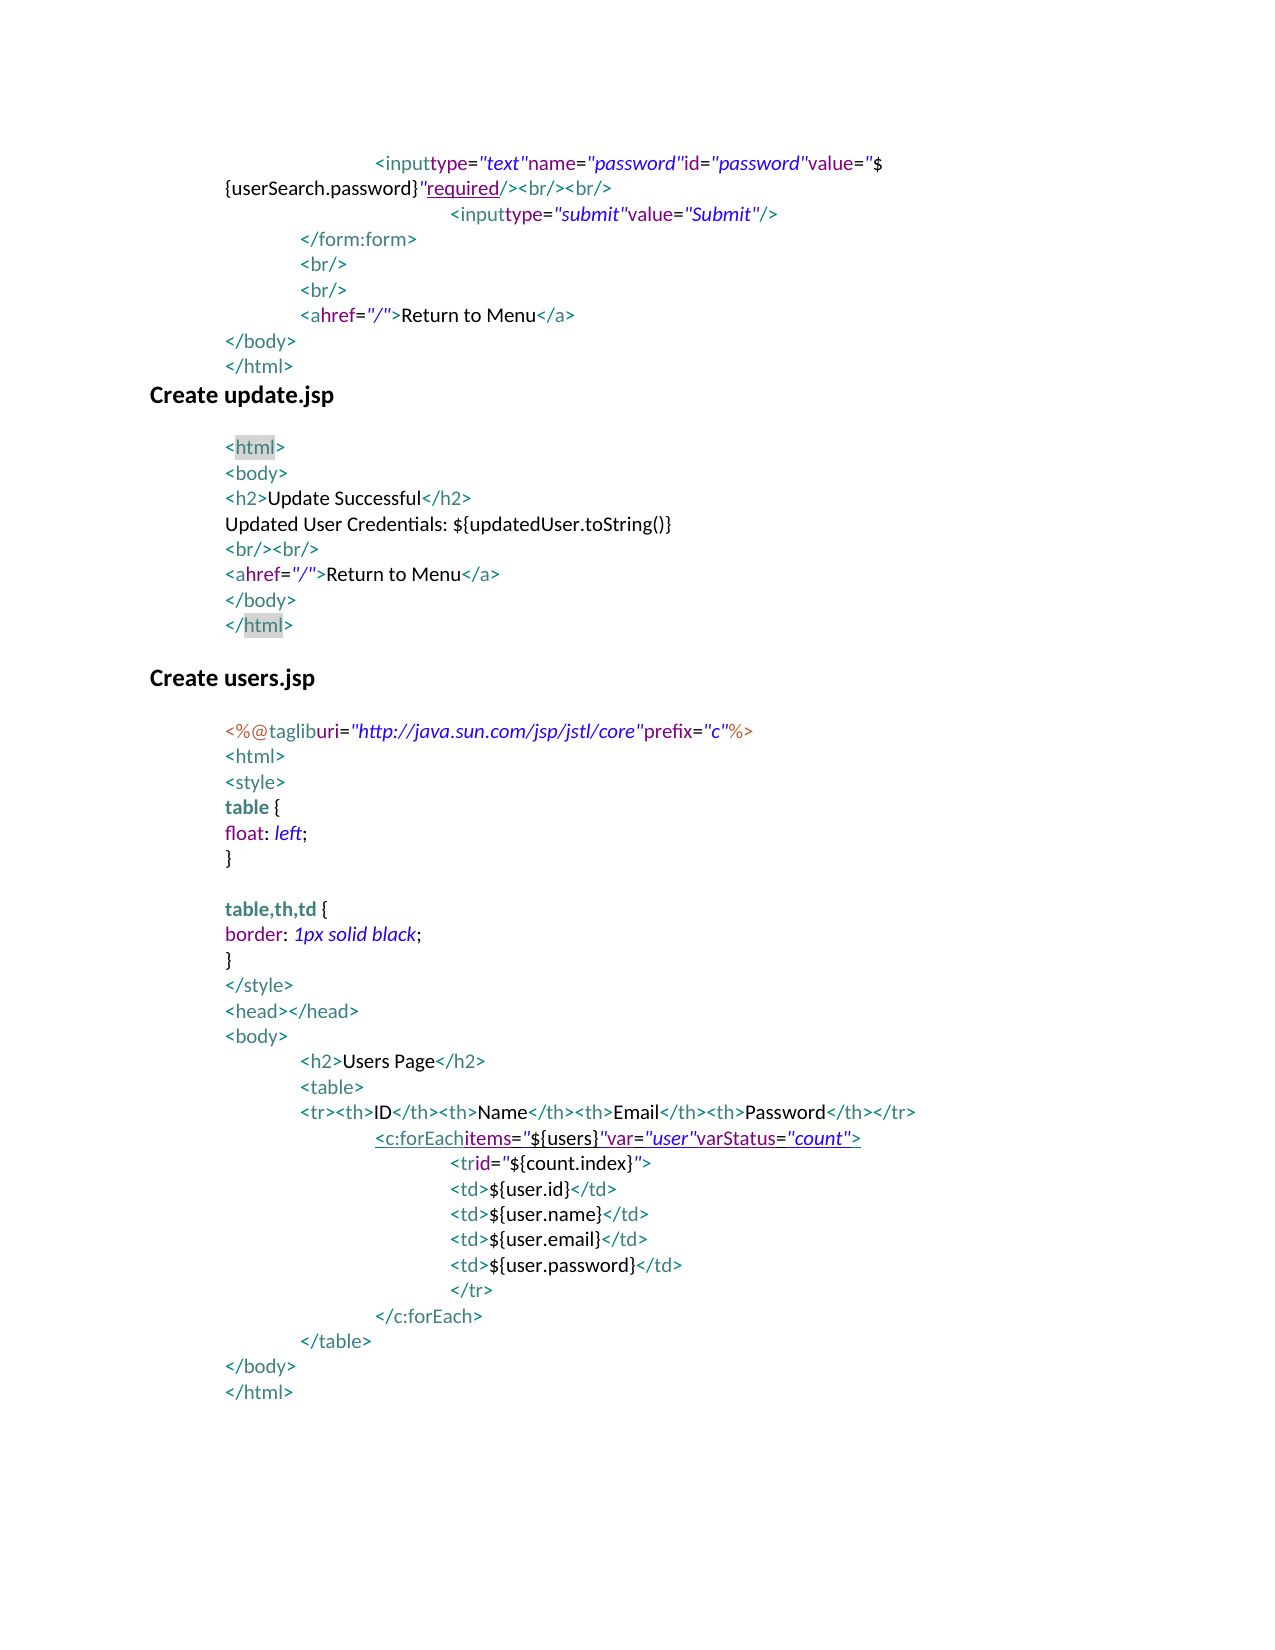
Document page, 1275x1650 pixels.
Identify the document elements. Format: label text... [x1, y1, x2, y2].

text </style> [225, 972, 1125, 998]
text </body> [225, 1354, 1125, 1379]
text <ahref="/">Return to Menu</a> [225, 562, 1125, 587]
text </html> [225, 353, 1125, 379]
text <style> [225, 769, 1125, 794]
text <body> [225, 1023, 1125, 1049]
text Create update.jsp [150, 379, 1125, 409]
text <tr><th>ID</th><th>Name</th><th>Email</th><th>Password</th></tr> [225, 1099, 1125, 1125]
text </form:form> [225, 226, 1125, 252]
text <%@tagliburi="http://java.sun.com/jsp/jstl/core"prefix="c"%> [225, 718, 1125, 744]
text Create users.jsp [150, 662, 1125, 693]
text } [225, 845, 1125, 871]
text } [225, 947, 1125, 972]
text </html> [225, 612, 1125, 638]
text <inputtype="submit"value="Submit"/> [225, 201, 1125, 226]
text <h2>Users Page</h2> [225, 1049, 1125, 1074]
text <td>${user.password}</td> [225, 1252, 1125, 1277]
text float: left; [225, 820, 1125, 845]
text <html> [225, 434, 1125, 460]
text </table> [225, 1328, 1125, 1354]
text table,th,td { [225, 896, 1125, 922]
text <br/> [225, 252, 1125, 277]
text <h2>Update Successful</h2> [225, 485, 1125, 511]
text <html> [225, 744, 1125, 769]
text </body> [225, 328, 1125, 353]
text </body> [225, 587, 1125, 612]
text <td>${user.name}</td> [225, 1201, 1125, 1227]
text border: 1px solid black; [225, 922, 1125, 947]
text </html> [225, 1379, 1125, 1404]
text Updated User Credentials: ${updatedUser.toString()} [225, 511, 1125, 536]
text <ahref="/">Return to Menu</a> [225, 302, 1125, 328]
text <body> [225, 460, 1125, 485]
text <td>${user.email}</td> [225, 1227, 1125, 1252]
text <c:forEachitems="${users}"var="user"varStatus="count"> [225, 1125, 1125, 1150]
text </c:forEach> [225, 1303, 1125, 1328]
text <br/> [225, 277, 1125, 302]
text <head></head> [225, 998, 1125, 1023]
text <table> [225, 1074, 1125, 1099]
text <br/><br/> [225, 536, 1125, 562]
text table { [225, 794, 1125, 820]
text </tr> [225, 1277, 1125, 1303]
text <inputtype="text"name="password"id="password"value="${userSearch.password}"required/><br/><br/> [225, 150, 1125, 201]
text <trid="${count.index}"> [225, 1150, 1125, 1176]
text <td>${user.id}</td> [225, 1176, 1125, 1201]
